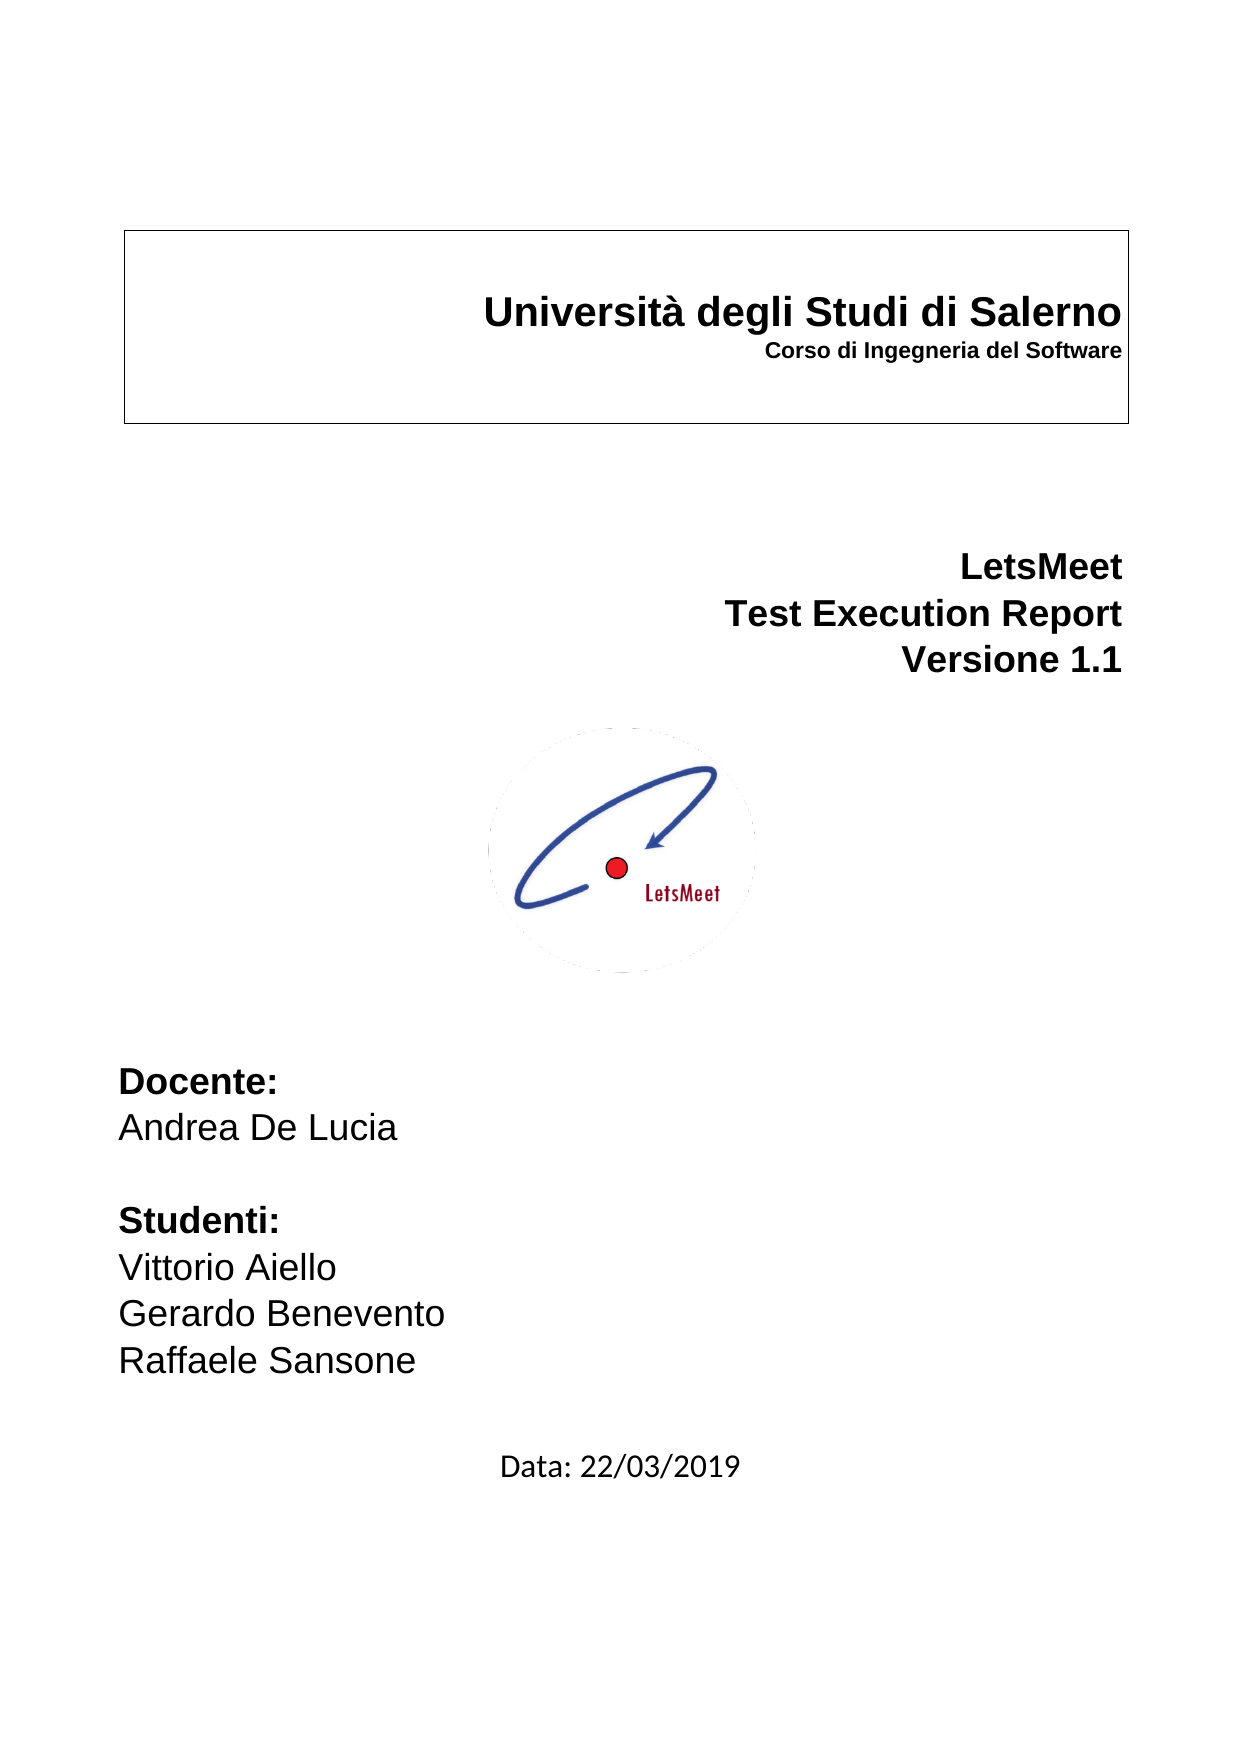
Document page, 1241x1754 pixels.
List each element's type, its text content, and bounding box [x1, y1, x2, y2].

text Raffaele Sansone [118, 1338, 1122, 1381]
text Docente: [118, 1059, 1122, 1102]
text Vittorio Aiello [118, 1245, 1122, 1288]
table_header Università degli Studi di Salerno Corso di Ingegneria del Software [125, 231, 1128, 423]
text Data: 22/03/2019 [118, 1445, 1122, 1486]
text Gerardo Benevento [118, 1292, 1122, 1335]
text LetsMeet Test Execution Report Versione 1.1 [118, 544, 1122, 681]
text Andrea De Lucia [118, 1105, 1122, 1148]
text Studenti: [118, 1198, 1122, 1242]
picture [410, 684, 831, 1011]
